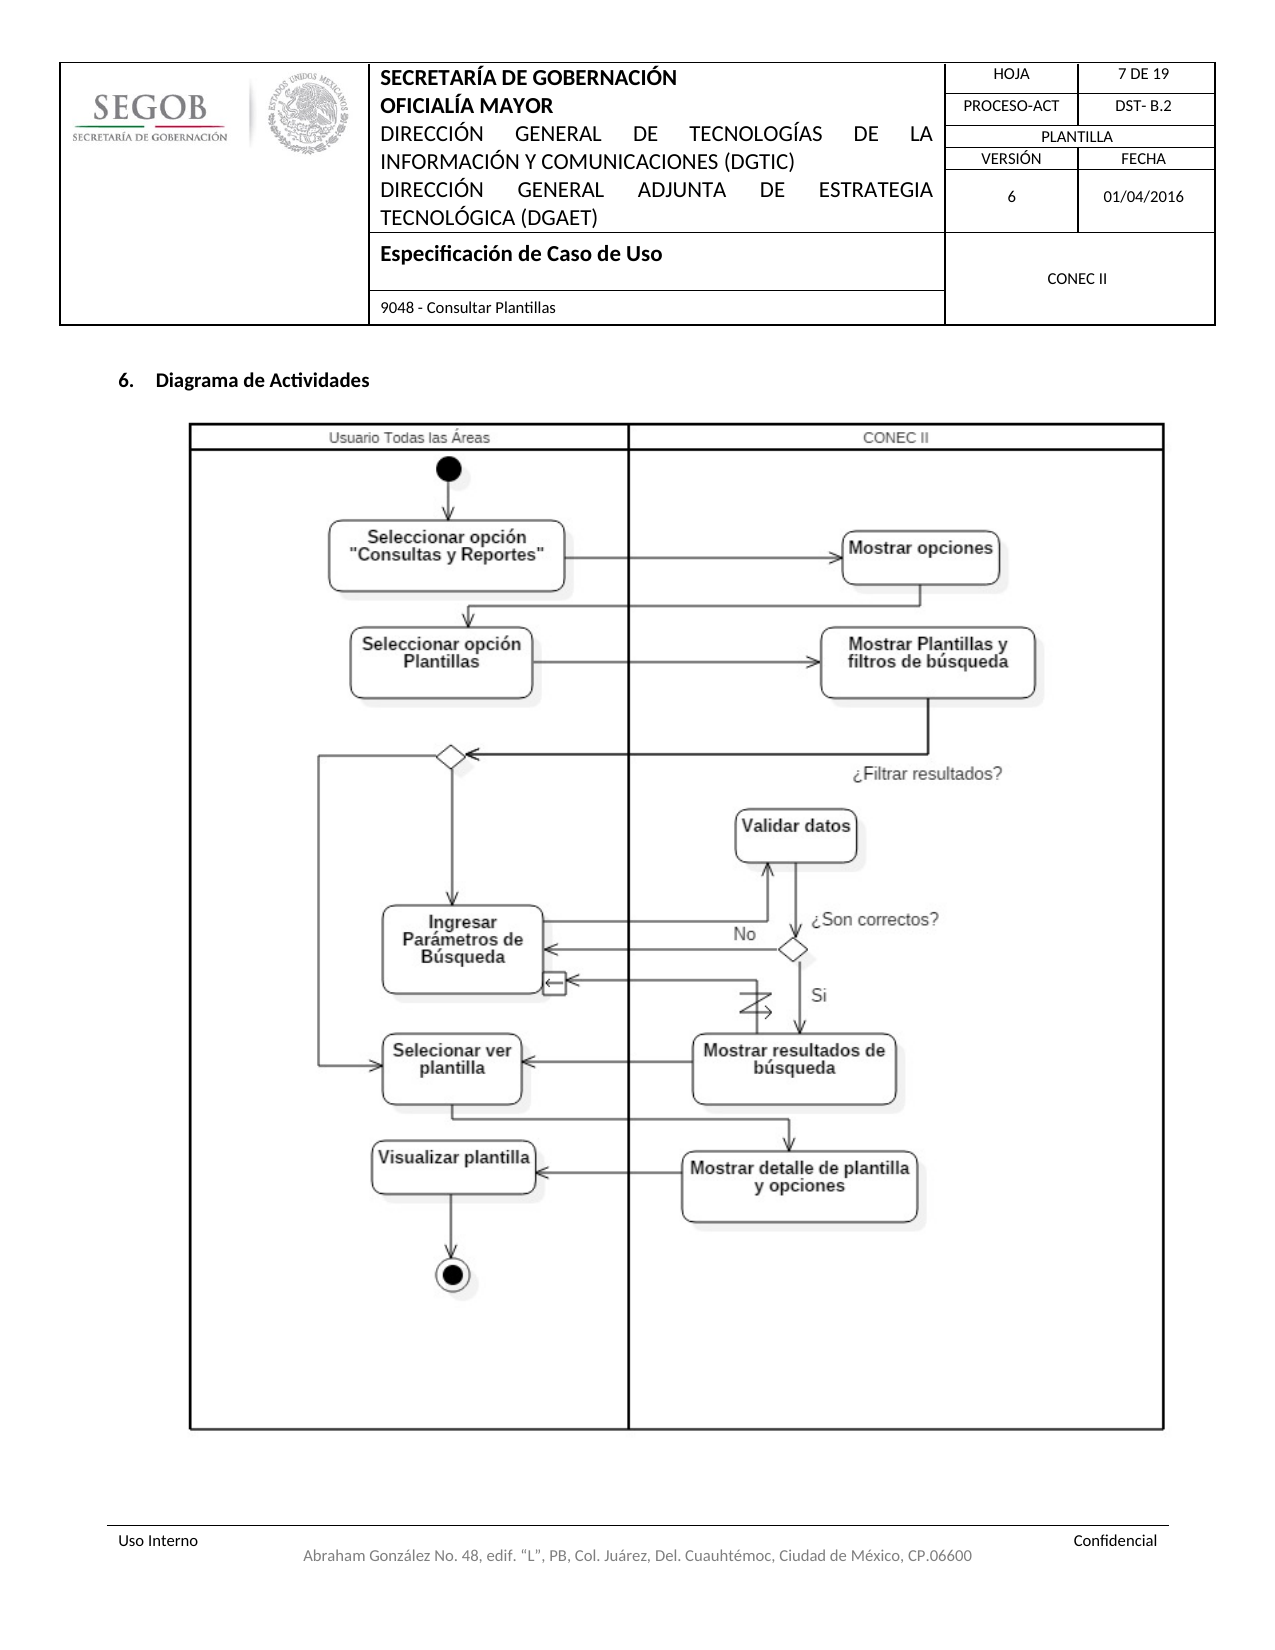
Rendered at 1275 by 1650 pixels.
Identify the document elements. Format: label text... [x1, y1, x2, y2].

picture [177, 411, 1217, 1483]
picture [72, 71, 353, 175]
list Diagrama de Actividades [118, 367, 1157, 393]
